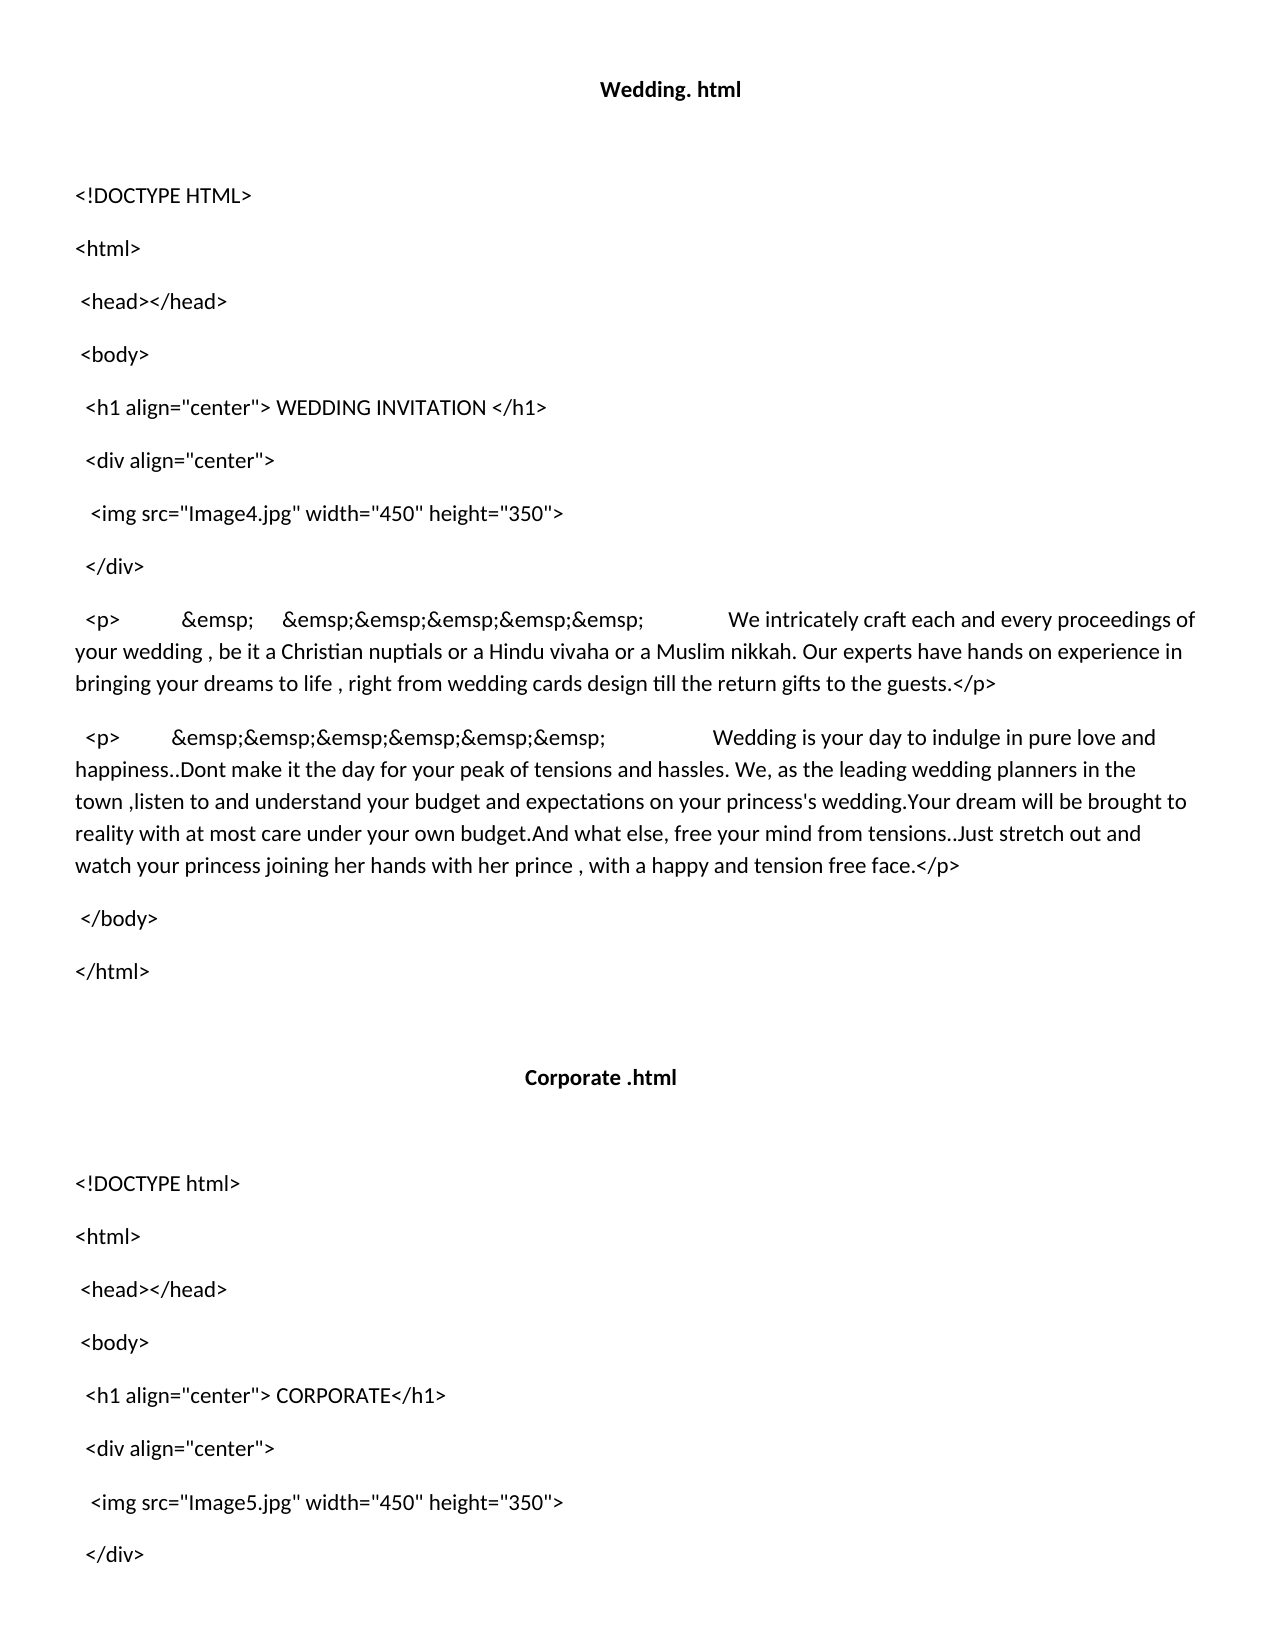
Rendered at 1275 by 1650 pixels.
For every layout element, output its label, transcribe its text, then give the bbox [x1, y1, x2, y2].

text <img src="Image4.jpg" width="450" height="350"> [75, 499, 1200, 527]
text Corporate .html [525, 1063, 1200, 1091]
text <h1 align="center"> CORPORATE</h1> [75, 1382, 1200, 1409]
text <!DOCTYPE html> [75, 1169, 1200, 1197]
text <html> [75, 1222, 1200, 1251]
text <p> &emsp;&emsp;&emsp;&emsp;&emsp;&emsp; Wedding is your day to indulge in pure love and happiness..Dont make it the day for your peak of tensions and hassles. We, as the leading wedding planners in the town ,listen to and understand your budget and expectations on your princess's wedding.Your dream will be brought to reality with at most care under your own budget.And what else, free your mind from tensions..Just stretch out and watch your princess joining her hands with her prince , with a happy and tension free face.</p> [75, 723, 1200, 879]
text </body> [75, 904, 1200, 932]
text <head></head> [75, 287, 1200, 315]
text <body> [75, 340, 1200, 368]
text <head></head> [75, 1276, 1200, 1303]
text <div align="center"> [75, 1434, 1200, 1463]
text <p> &emsp; &emsp;&emsp;&emsp;&emsp;&emsp; We intricately craft each and every proceedings of your wedding , be it a Christian nuptials or a Hindu vivaha or a Muslim nikkah. Our experts have hands on experience in bringing your dreams to life , right from wedding cards design till the return gifts to the guests.</p> [75, 605, 1200, 698]
text Wedding. html [525, 75, 1200, 103]
text </div> [75, 552, 1200, 580]
text <!DOCTYPE HTML> [75, 181, 1200, 209]
text <div align="center"> [75, 446, 1200, 474]
text </div> [75, 1541, 1200, 1569]
text <html> [75, 234, 1200, 262]
text <img src="Image5.jpg" width="450" height="350"> [75, 1488, 1200, 1516]
text <h1 align="center"> WEDDING INVITATION </h1> [75, 393, 1200, 421]
text </html> [75, 957, 1200, 985]
text <body> [75, 1328, 1200, 1357]
